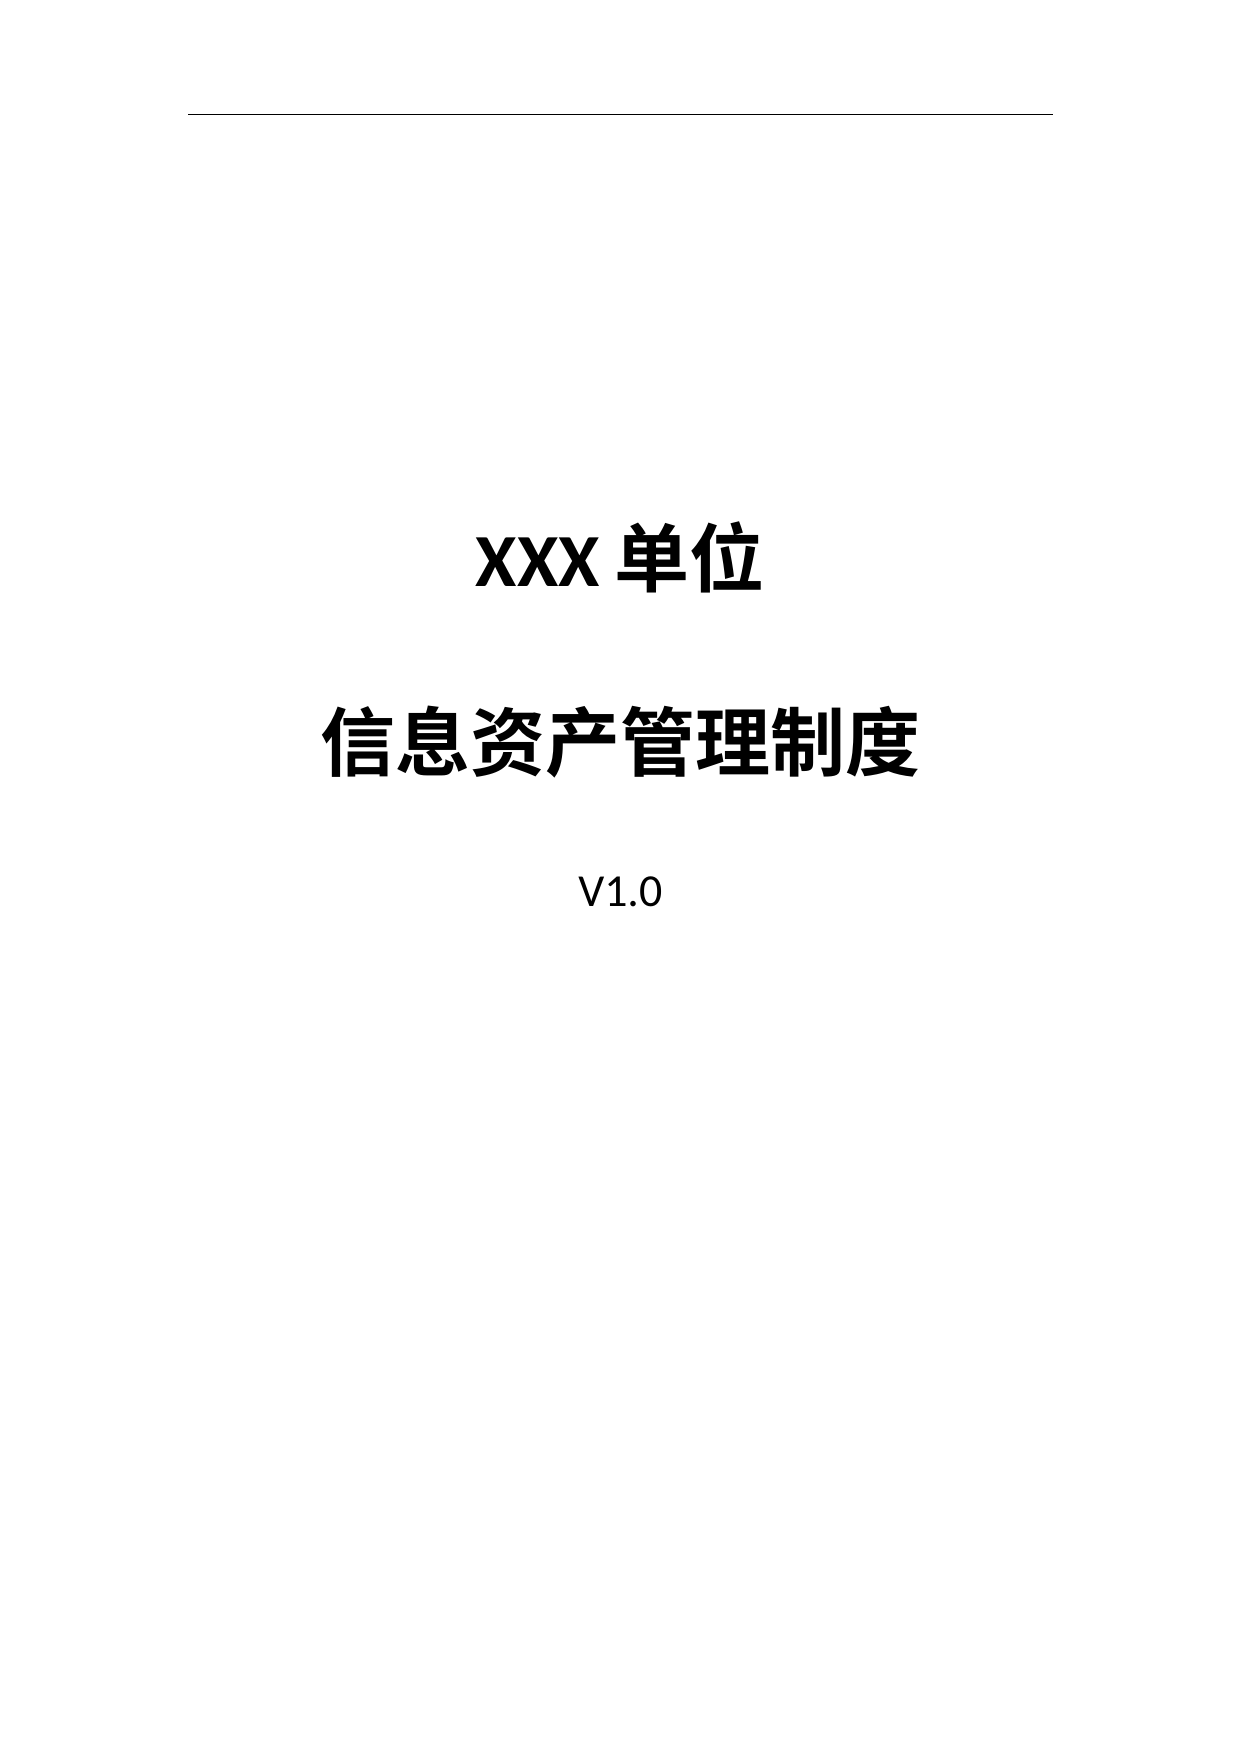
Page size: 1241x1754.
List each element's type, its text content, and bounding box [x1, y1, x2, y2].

text XXX单位 [187, 488, 1053, 618]
text 信息资产管理制度 [187, 673, 1053, 803]
text V1.0 [187, 857, 1053, 922]
